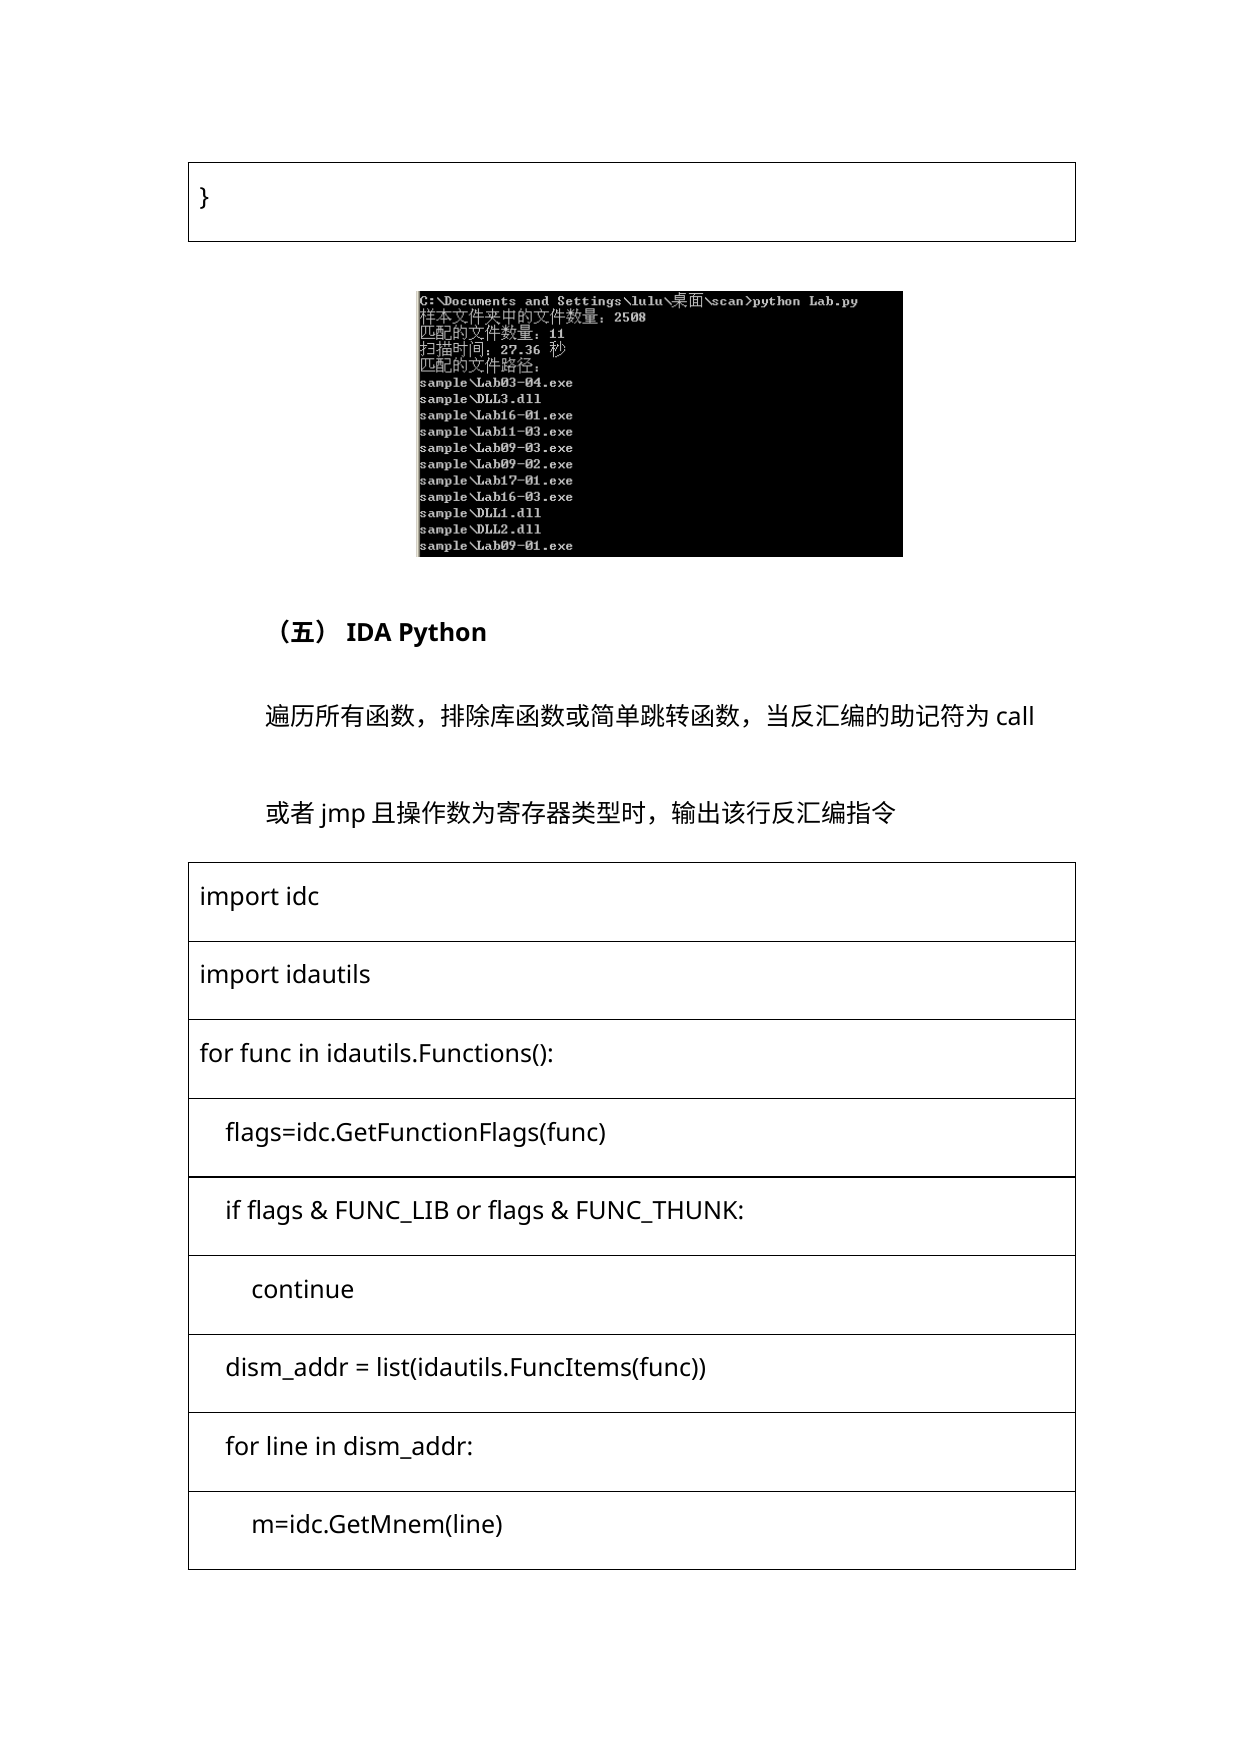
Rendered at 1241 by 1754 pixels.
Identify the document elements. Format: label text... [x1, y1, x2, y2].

table_cell for func in idautils.Functions(): [189, 1020, 1075, 1098]
table_cell import idautils [189, 942, 1075, 1019]
table_cell flags=idc.GetFunctionFlags(func) [189, 1099, 1075, 1176]
table_cell } [189, 163, 1075, 241]
list IDA Python [266, 598, 1053, 663]
picture [415, 291, 903, 557]
table_cell continue [189, 1256, 1075, 1333]
table_cell dism_addr = list(idautils.FuncItems(func)) [189, 1335, 1075, 1412]
list 遍历所有函数，排除库函数或简单跳转函数，当反汇编的助记符为call或者jmp且操作数为寄存器类型时，输出该行反汇编指令 [266, 682, 1053, 844]
table_cell m=idc.GetMnem(line) [189, 1492, 1075, 1569]
table_cell if flags & FUNC_LIB or flags & FUNC_THUNK: [189, 1178, 1075, 1255]
table_header import idc [189, 863, 1075, 941]
table_cell for line in dism_addr: [189, 1413, 1075, 1491]
